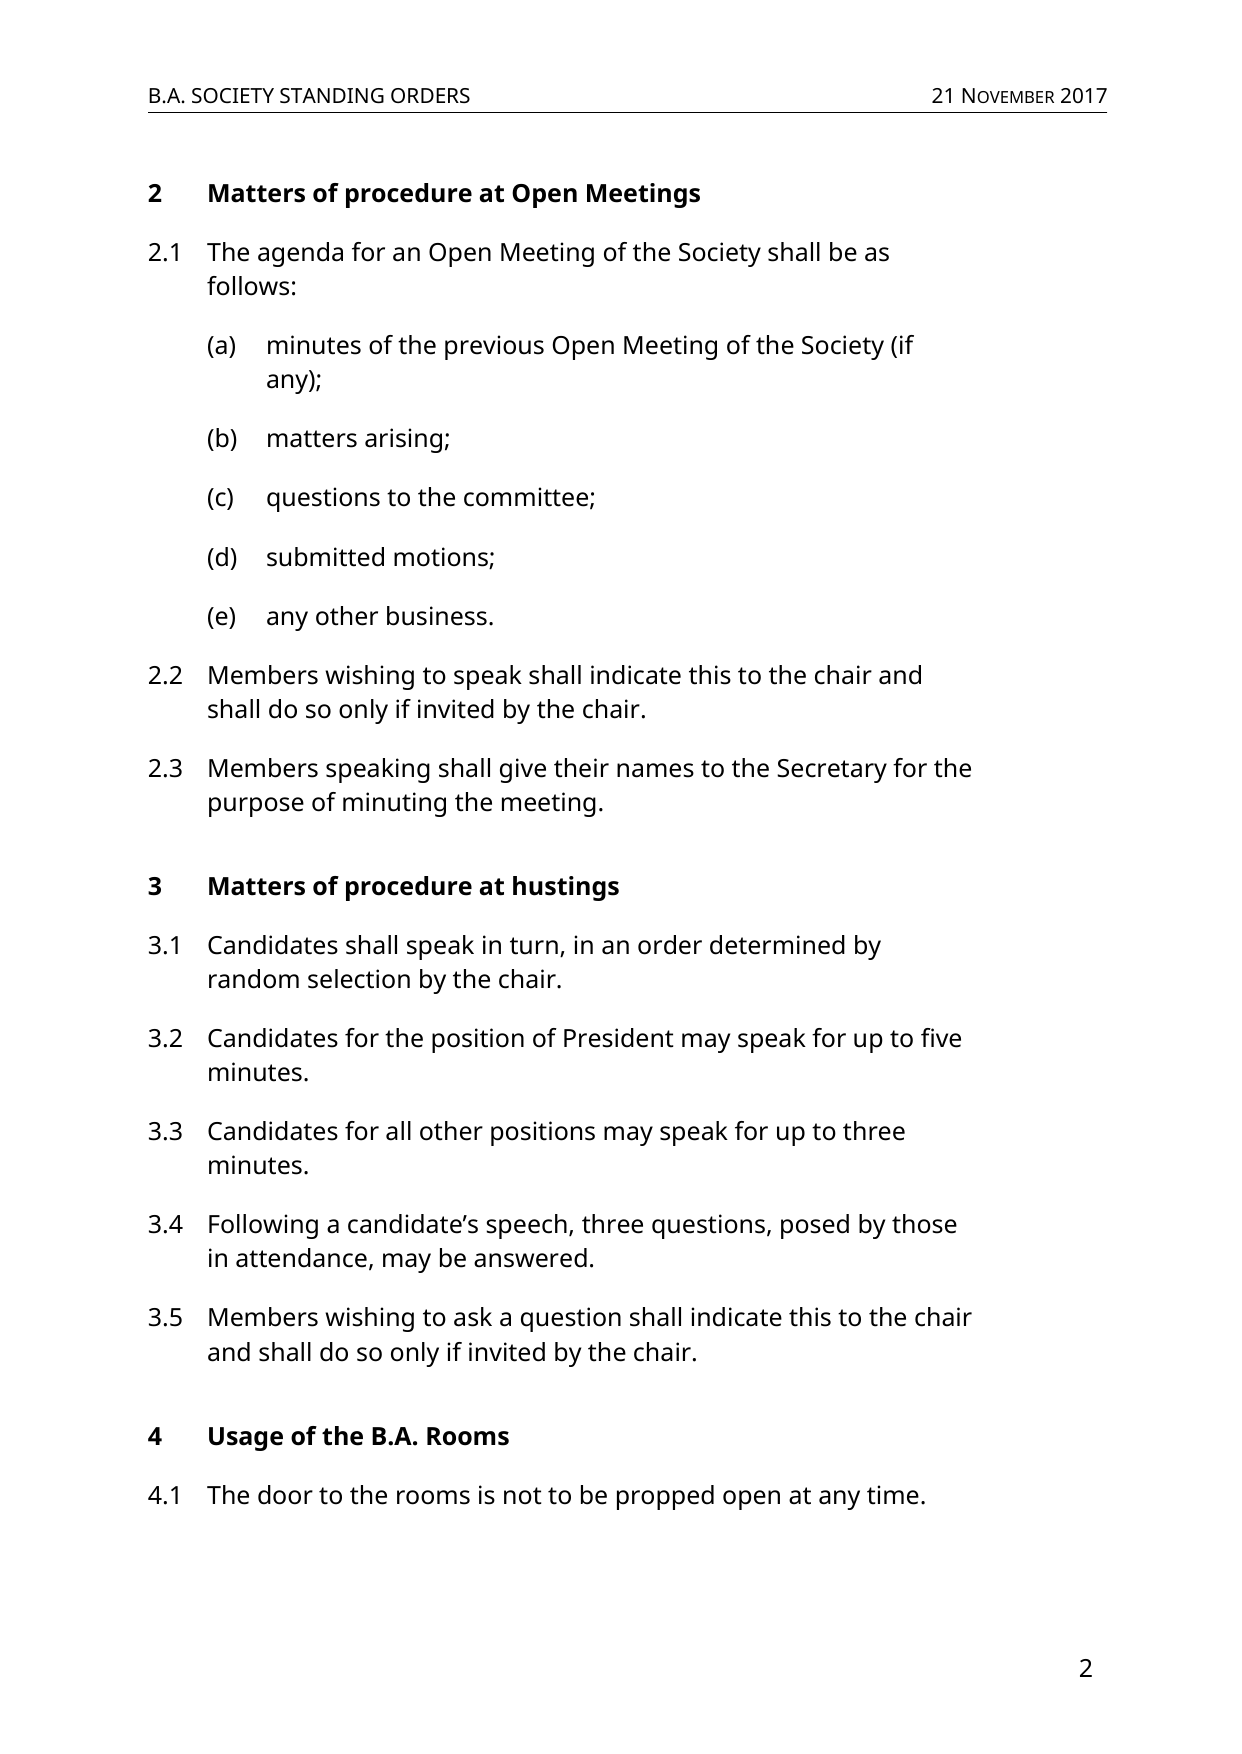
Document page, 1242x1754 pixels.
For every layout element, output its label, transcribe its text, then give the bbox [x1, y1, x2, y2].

subtitle minutes of the previous Open Meeting of the Society (if any); [207, 328, 976, 396]
subtitle The door to the rooms is not to be propped open at any time. [148, 1477, 976, 1511]
subtitle any other business. [207, 598, 976, 632]
subtitle Members wishing to speak shall indicate this to the chair and shall do so only if invited by the chair. [148, 657, 976, 725]
subtitle Matters of procedure at hustings [148, 868, 976, 903]
subtitle Candidates for all other positions may speak for up to three minutes. [148, 1114, 976, 1182]
subtitle Members wishing to ask a question shall indicate this to the chair and shall do so only if invited by the chair. [148, 1300, 976, 1368]
subtitle Candidates shall speak in turn, in an order determined by random selection by the chair. [148, 928, 976, 996]
subtitle Members speaking shall give their names to the Secretary for the purpose of minuting the meeting. [148, 750, 976, 818]
subtitle Following a candidate’s speech, three questions, posed by those in attendance, may be answered. [148, 1207, 976, 1275]
subtitle Usage of the B.A. Rooms [148, 1418, 976, 1452]
subtitle Matters of procedure at Open Meetings [148, 176, 976, 210]
subtitle Candidates for the position of President may speak for up to five minutes. [148, 1021, 976, 1089]
subtitle questions to the committee; [207, 480, 976, 514]
subtitle submitted motions; [207, 539, 976, 573]
subtitle The agenda for an Open Meeting of the Society shall be as follows: [148, 235, 976, 303]
subtitle matters arising; [207, 421, 976, 455]
